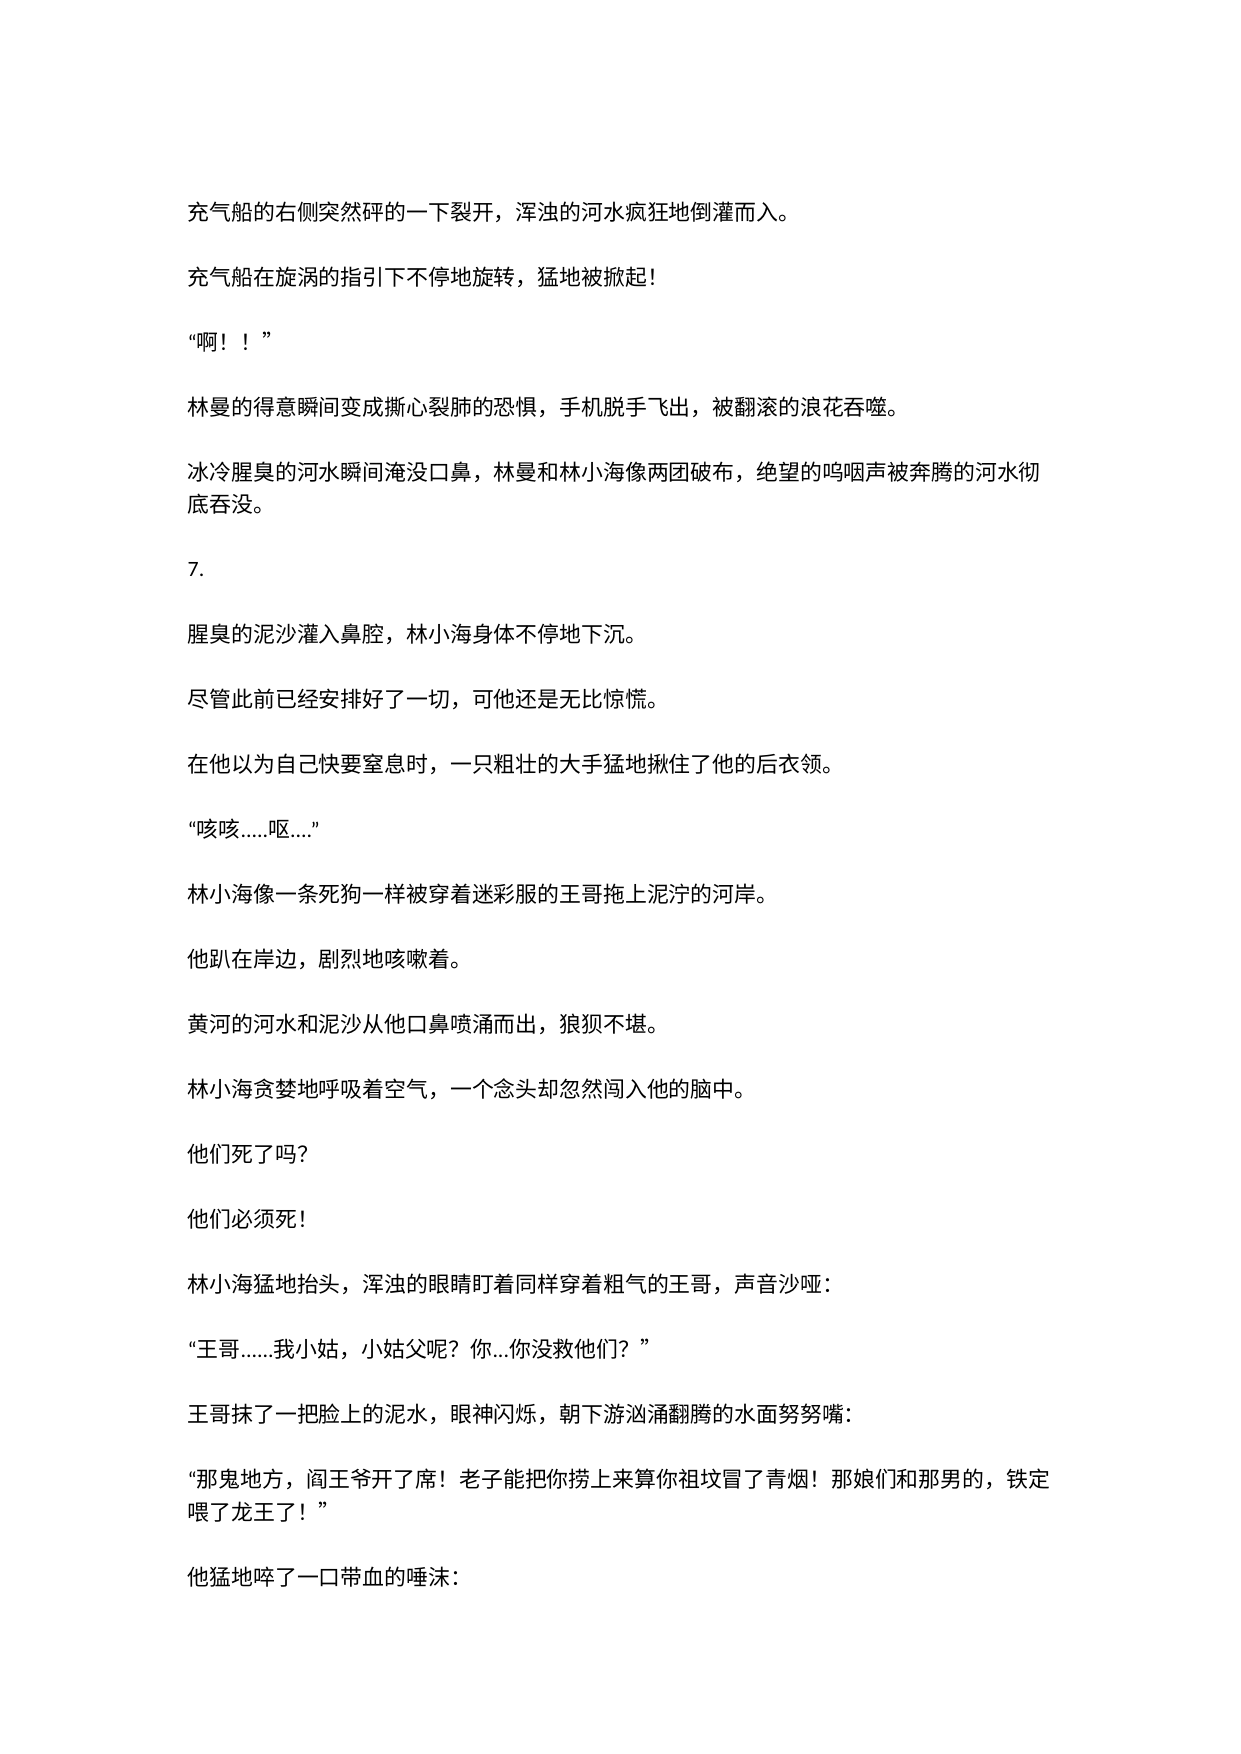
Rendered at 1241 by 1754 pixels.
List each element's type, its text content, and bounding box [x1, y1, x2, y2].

text “那鬼地方，阎王爷开了席！老子能把你捞上来算你祖坟冒了青烟！那娘们和那男的，铁定喂了龙王了！” [187, 1462, 1053, 1527]
text “王哥......我小姑，小姑父呢？你...你没救他们？” [187, 1332, 1053, 1364]
text 林小海猛地抬头，浑浊的眼睛盯着同样穿着粗气的王哥，声音沙哑： [187, 1267, 1053, 1299]
text “咳咳.....呕....” [187, 812, 1053, 844]
text 王哥抹了一把脸上的泥水，眼神闪烁，朝下游汹涌翻腾的水面努努嘴： [187, 1397, 1053, 1429]
text 他趴在岸边，剧烈地咳嗽着。 [187, 942, 1053, 974]
text 冰冷腥臭的河水瞬间淹没口鼻，林曼和林小海像两团破布，绝望的呜咽声被奔腾的河水彻底吞没。 [187, 454, 1053, 519]
text 尽管此前已经安排好了一切，可他还是无比惊慌。 [187, 682, 1053, 714]
text 黄河的河水和泥沙从他口鼻喷涌而出，狼狈不堪。 [187, 1007, 1053, 1039]
text 他们必须死！ [187, 1202, 1053, 1234]
text 腥臭的泥沙灌入鼻腔，林小海身体不停地下沉。 [187, 617, 1053, 649]
text “啊！！” [187, 324, 1053, 357]
text 林小海贪婪地呼吸着空气，一个念头却忽然闯入他的脑中。 [187, 1072, 1053, 1104]
text 他猛地啐了一口带血的唾沫： [187, 1559, 1053, 1592]
text 林小海像一条死狗一样被穿着迷彩服的王哥拖上泥泞的河岸。 [187, 877, 1053, 909]
text 充气船的右侧突然砰的一下裂开，浑浊的河水疯狂地倒灌而入。 [187, 194, 1053, 227]
text 7. [187, 552, 1053, 584]
text 在他以为自己快要窒息时，一只粗壮的大手猛地揪住了他的后衣领。 [187, 747, 1053, 779]
text 林曼的得意瞬间变成撕心裂肺的恐惧，手机脱手飞出，被翻滚的浪花吞噬。 [187, 389, 1053, 422]
text 他们死了吗？ [187, 1137, 1053, 1169]
text 充气船在旋涡的指引下不停地旋转，猛地被掀起！ [187, 259, 1053, 292]
